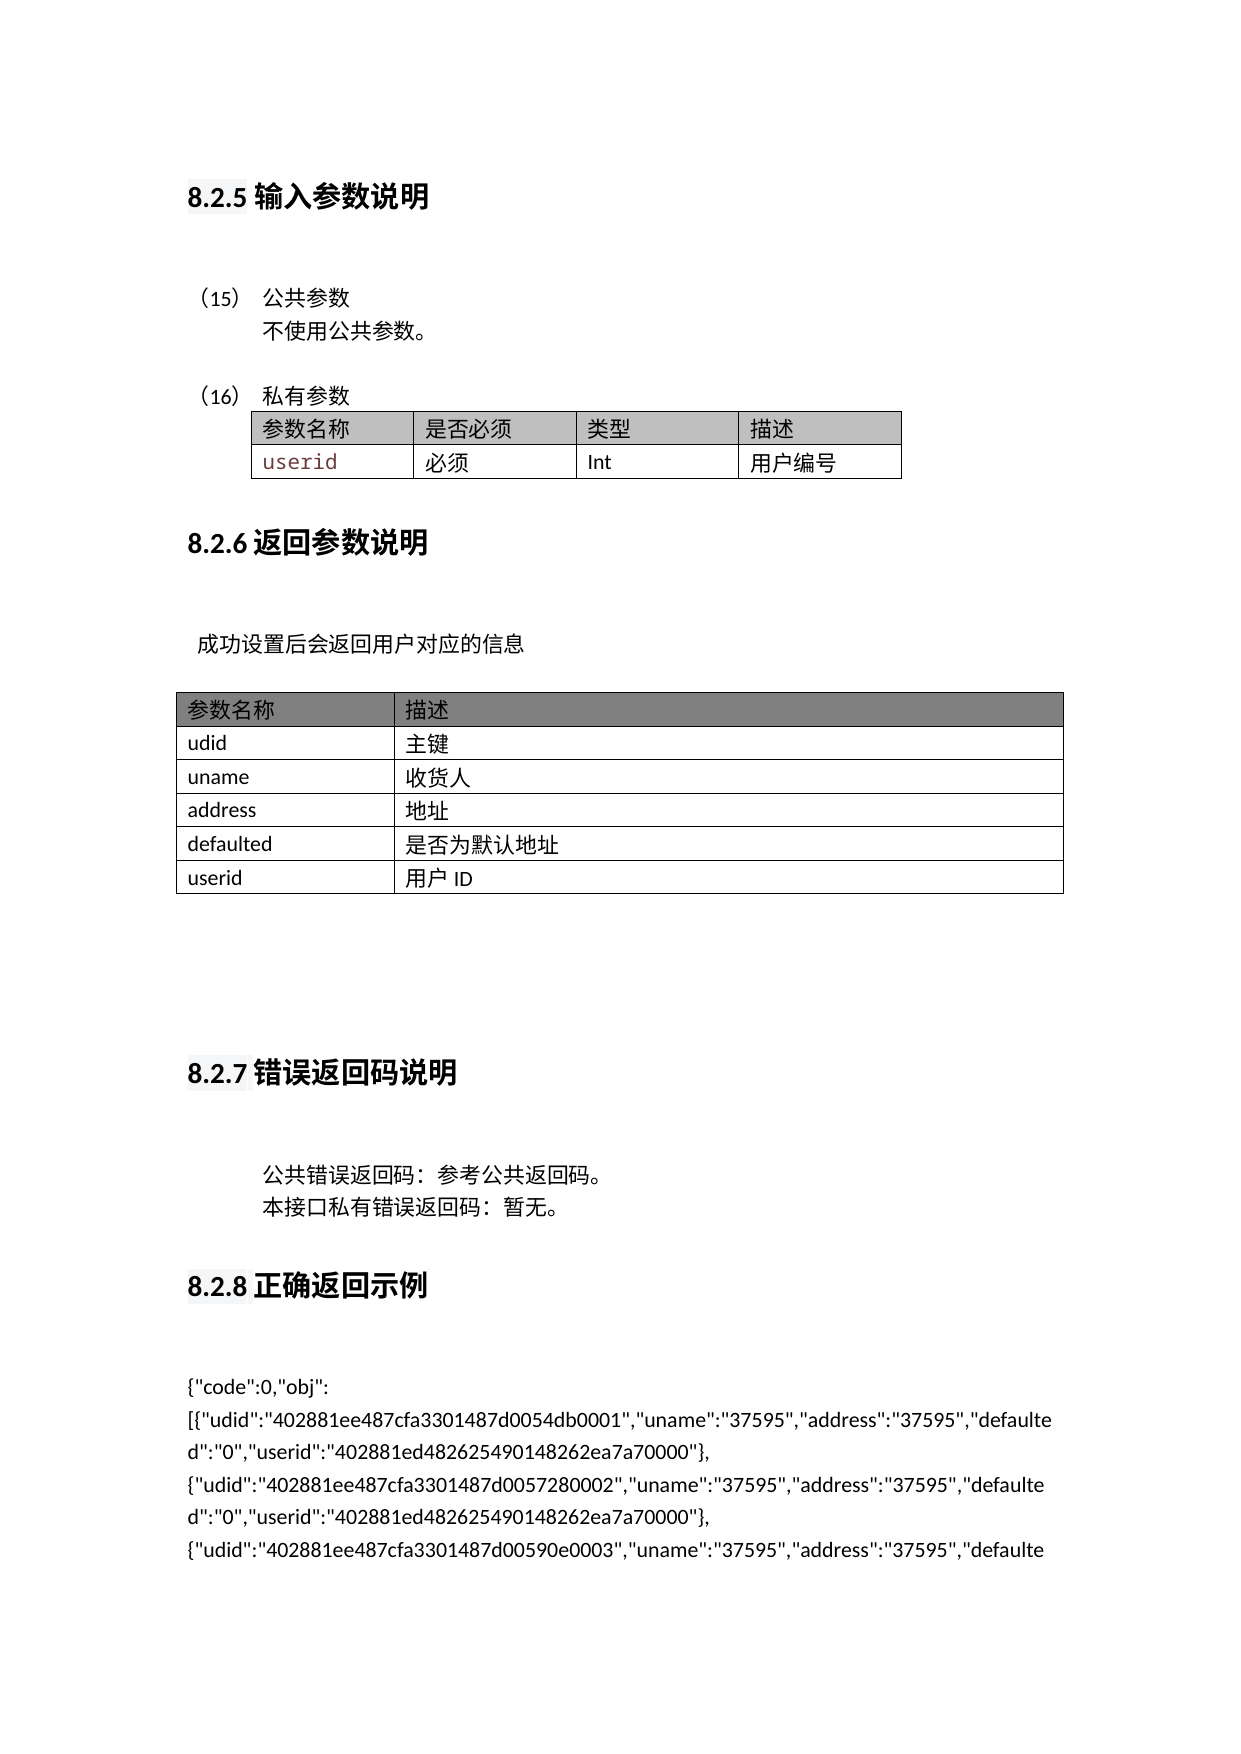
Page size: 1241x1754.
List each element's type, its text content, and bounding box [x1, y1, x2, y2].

table_cell 必须 [414, 445, 576, 478]
table_cell defaulted [177, 827, 394, 860]
table_cell 主键 [395, 727, 1063, 759]
table_header 类型 [577, 412, 738, 444]
table_cell userid [177, 861, 394, 893]
table_cell 用户ID [395, 861, 1063, 893]
text 成功设置后会返回用户对应的信息 [187, 627, 1053, 659]
table_cell udid [177, 727, 394, 759]
subtitle 8.2.8正确返回示例 [187, 1252, 1053, 1317]
table_header 描述 [739, 412, 901, 444]
text 公共错误返回码：参考公共返回码。 [262, 1157, 1053, 1190]
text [187, 1370, 1053, 1565]
subtitle 8.2.7错误返回码说明 [187, 1038, 1053, 1103]
subtitle 8.2.6返回参数说明 [187, 508, 1053, 573]
list 公共参数 [187, 281, 1053, 313]
table_cell address [177, 794, 394, 826]
list 私有参数 [187, 378, 1053, 411]
table_header 参数名称 [252, 412, 413, 444]
text 不使用公共参数。 [262, 313, 1053, 346]
table_cell 是否为默认地址 [395, 827, 1063, 860]
table_cell 收货人 [395, 760, 1063, 793]
table_header 描述 [395, 693, 1063, 726]
table_header 参数名称 [177, 693, 394, 726]
table_cell 用户编号 [739, 445, 901, 478]
table_cell 地址 [395, 794, 1063, 826]
table_header 是否必须 [414, 412, 576, 444]
table_cell userid [252, 445, 413, 478]
text 本接口私有错误返回码：暂无。 [262, 1190, 1053, 1222]
table_cell uname [177, 760, 394, 793]
table_cell Int [577, 445, 738, 478]
subtitle 8.2.5 输入参数说明 [187, 162, 1053, 227]
